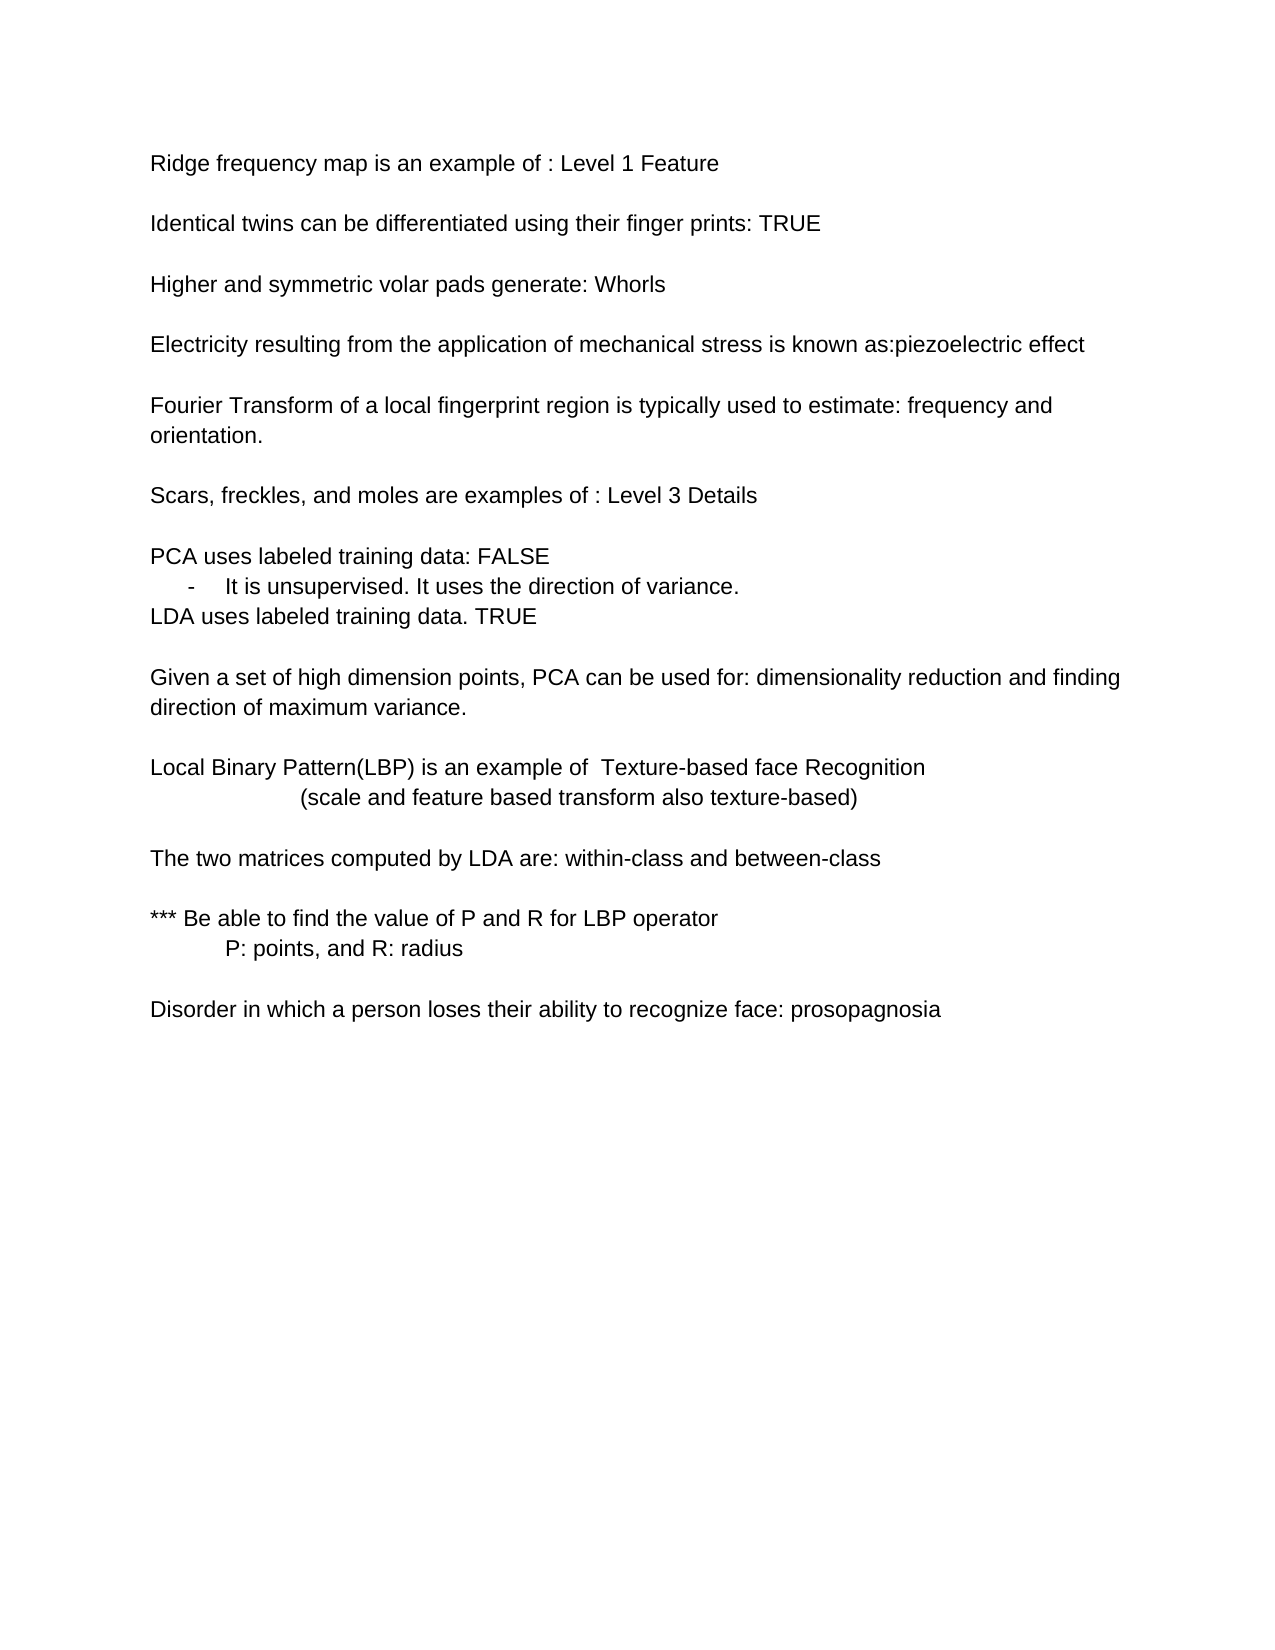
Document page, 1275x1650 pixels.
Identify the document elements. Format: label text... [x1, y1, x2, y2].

text (scale and feature based transform also texture-based) [150, 784, 1125, 811]
text Scars, freckles, and moles are examples of : Level 3 Details [150, 482, 1125, 509]
text The two matrices computed by LDA are: within-class and between-class [150, 845, 1125, 871]
text P: points, and R: radius [150, 935, 1125, 962]
text PCA uses labeled training data: FALSE [150, 543, 1125, 569]
text LDA uses labeled training data. TRUE [150, 603, 1125, 629]
text Fourier Transform of a local fingerprint region is typically used to estimate: frequency and orientation. [150, 392, 1125, 448]
text Disorder in which a person loses their ability to recognize face: prosopagnosia [150, 996, 1125, 1022]
text Electricity resulting from the application of mechanical stress is known as:piezoelectric effect [150, 331, 1125, 358]
text Higher and symmetric volar pads generate: Whorls [150, 271, 1125, 297]
text Local Binary Pattern(LBP) is an example of Texture-based face Recognition [150, 754, 1125, 781]
text Identical twins can be differentiated using their finger prints: TRUE [150, 210, 1125, 237]
text Given a set of high dimension points, PCA can be used for: dimensionality reduction and finding direction of maximum variance. [150, 663, 1125, 720]
text Ridge frequency map is an example of : Level 1 Feature [150, 150, 1125, 176]
text *** Be able to find the value of P and R for LBP operator [150, 905, 1125, 932]
list It is unsupervised. It uses the direction of variance. [187, 573, 1125, 599]
